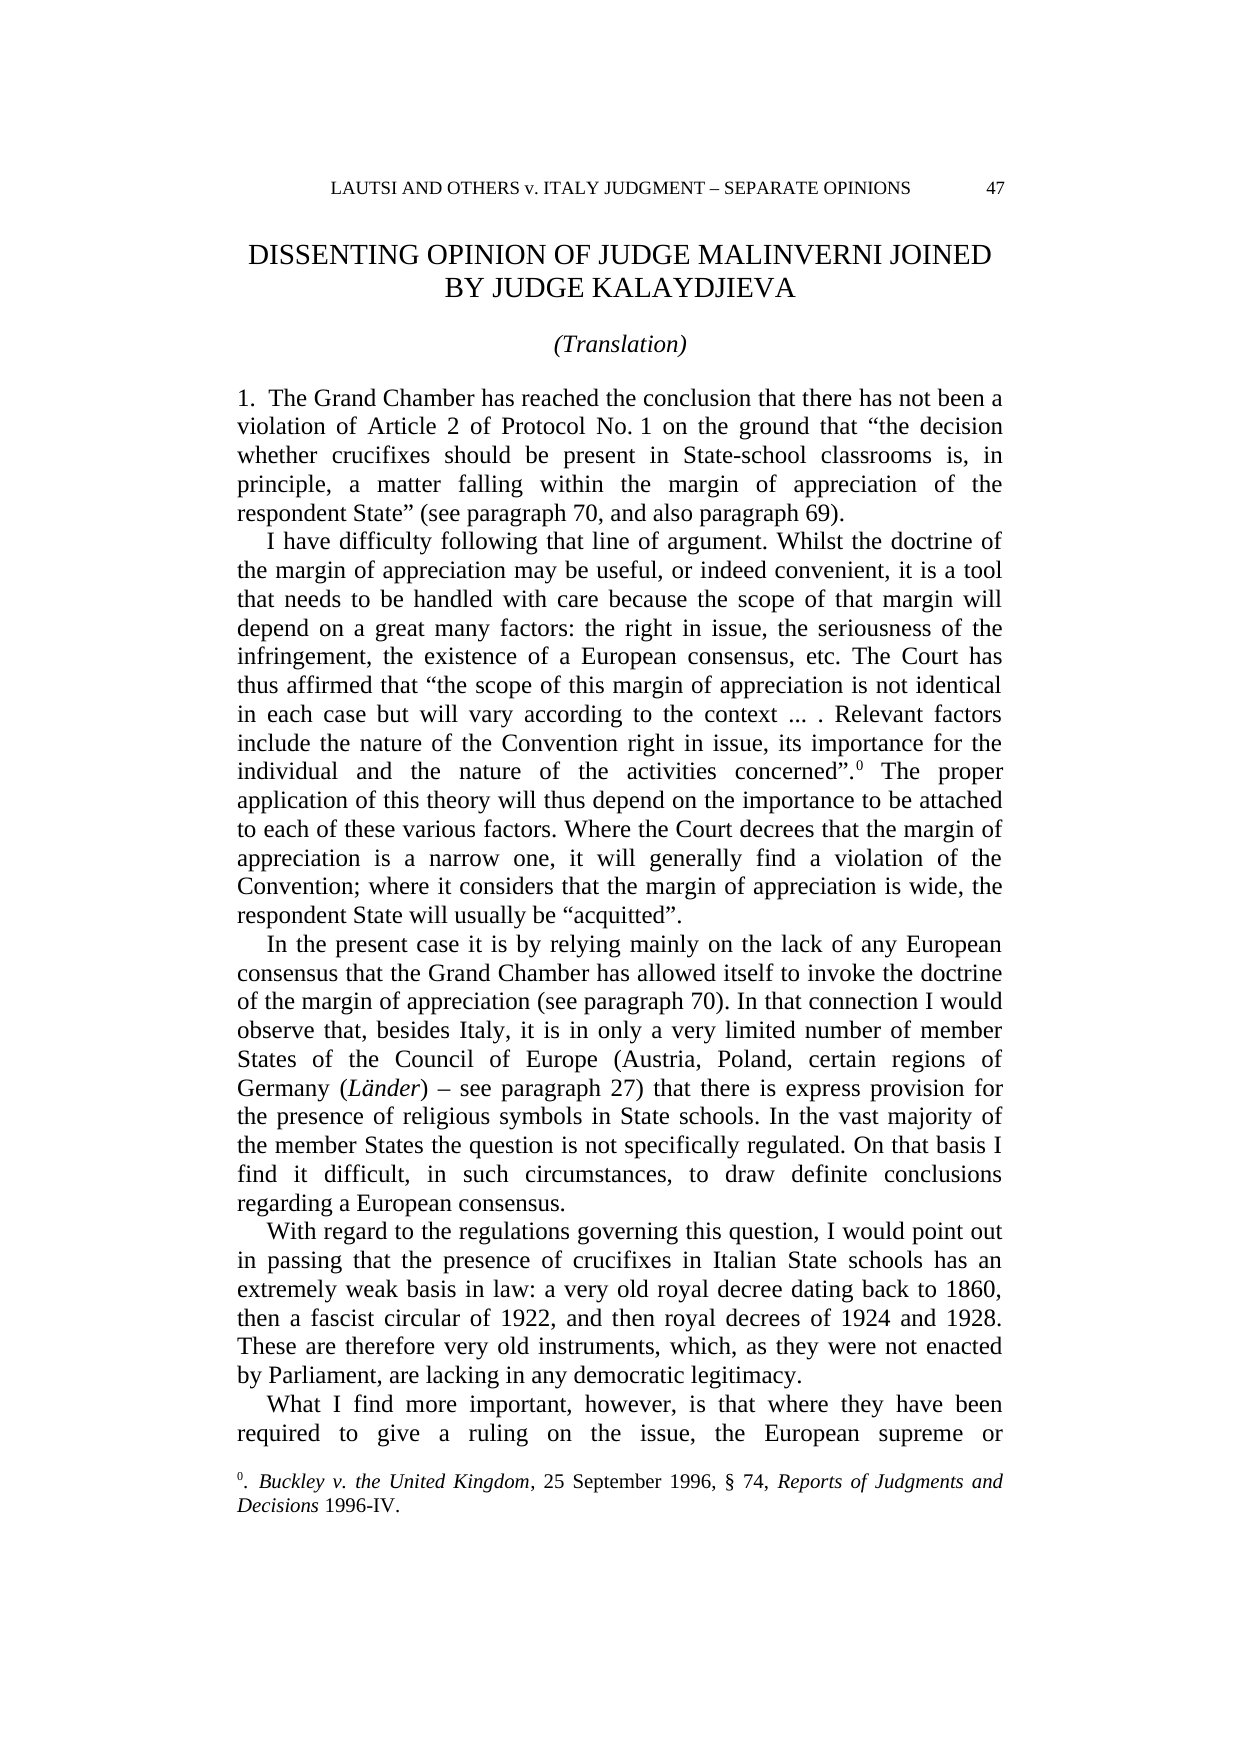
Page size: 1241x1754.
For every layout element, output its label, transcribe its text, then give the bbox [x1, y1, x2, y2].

text In the present case it is by relying mainly on the lack of any European consensus that the Grand Chamber has allowed itself to invoke the doctrine of the margin of appreciation (see paragraph 70). In that connection I would observe that, besides Italy, it is in only a very limited number of member States of the Council of Europe (Austria, Poland, certain regions of Germany (Länder) – see paragraph 27) that there is express provision for the presence of religious symbols in State schools. In the vast majority of the member States the question is not specifically regulated. On that basis I find it difficult, in such circumstances, to draw definite conclusions regarding a European consensus. [237, 929, 1003, 1216]
text 1. The Grand Chamber has reached the conclusion that there has not been a violation of Article 2 of Protocol No. 1 on the ground that “the decision whether crucifixes should be present in State-school classrooms is, in principle, a matter falling within the margin of appreciation of the respondent State” (see paragraph 70, and also paragraph 69). [237, 383, 1003, 526]
text DISSENTING OPINION OF JUDGE MALINVERNI JOINED BY JUDGE KALAYDJIEVA [237, 237, 1003, 304]
text With regard to the regulations governing this question, I would point out in passing that the presence of crucifixes in schools has an extremely weak basis in law: a very old royal decree dating back to 1860, then a fascist circular of 1922, and then royal decrees of 1924 and 1928. These are therefore very old instruments, which, as they were not enacted by Parliament, are lacking in any democratic legitimacy. [237, 1216, 1003, 1389]
text (Translation) [237, 329, 1003, 358]
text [237, 1389, 1003, 1446]
text I have difficulty following that line of argument. Whilst the doctrine of the margin of appreciation may be useful, or indeed convenient, it is a tool that needs to be handled with care because the scope of that margin will depend on a great many factors: the right in issue, the seriousness of the infringement, the existence of a European consensus, etc. The Court has thus affirmed that “the scope of this margin of appreciation is not identical in each case but will vary according to the context ... . Relevant factors include the nature of the Convention right in issue, its importance for the individual and the nature of the activities concerned”. The proper application of this theory will thus depend on the importance to be attached to each of these various factors. Where the Court decrees that the margin of appreciation is a narrow one, it will generally find a violation of the Convention; where it considers that the margin of appreciation is wide, the respondent State will usually be “acquitted”. [237, 526, 1003, 929]
